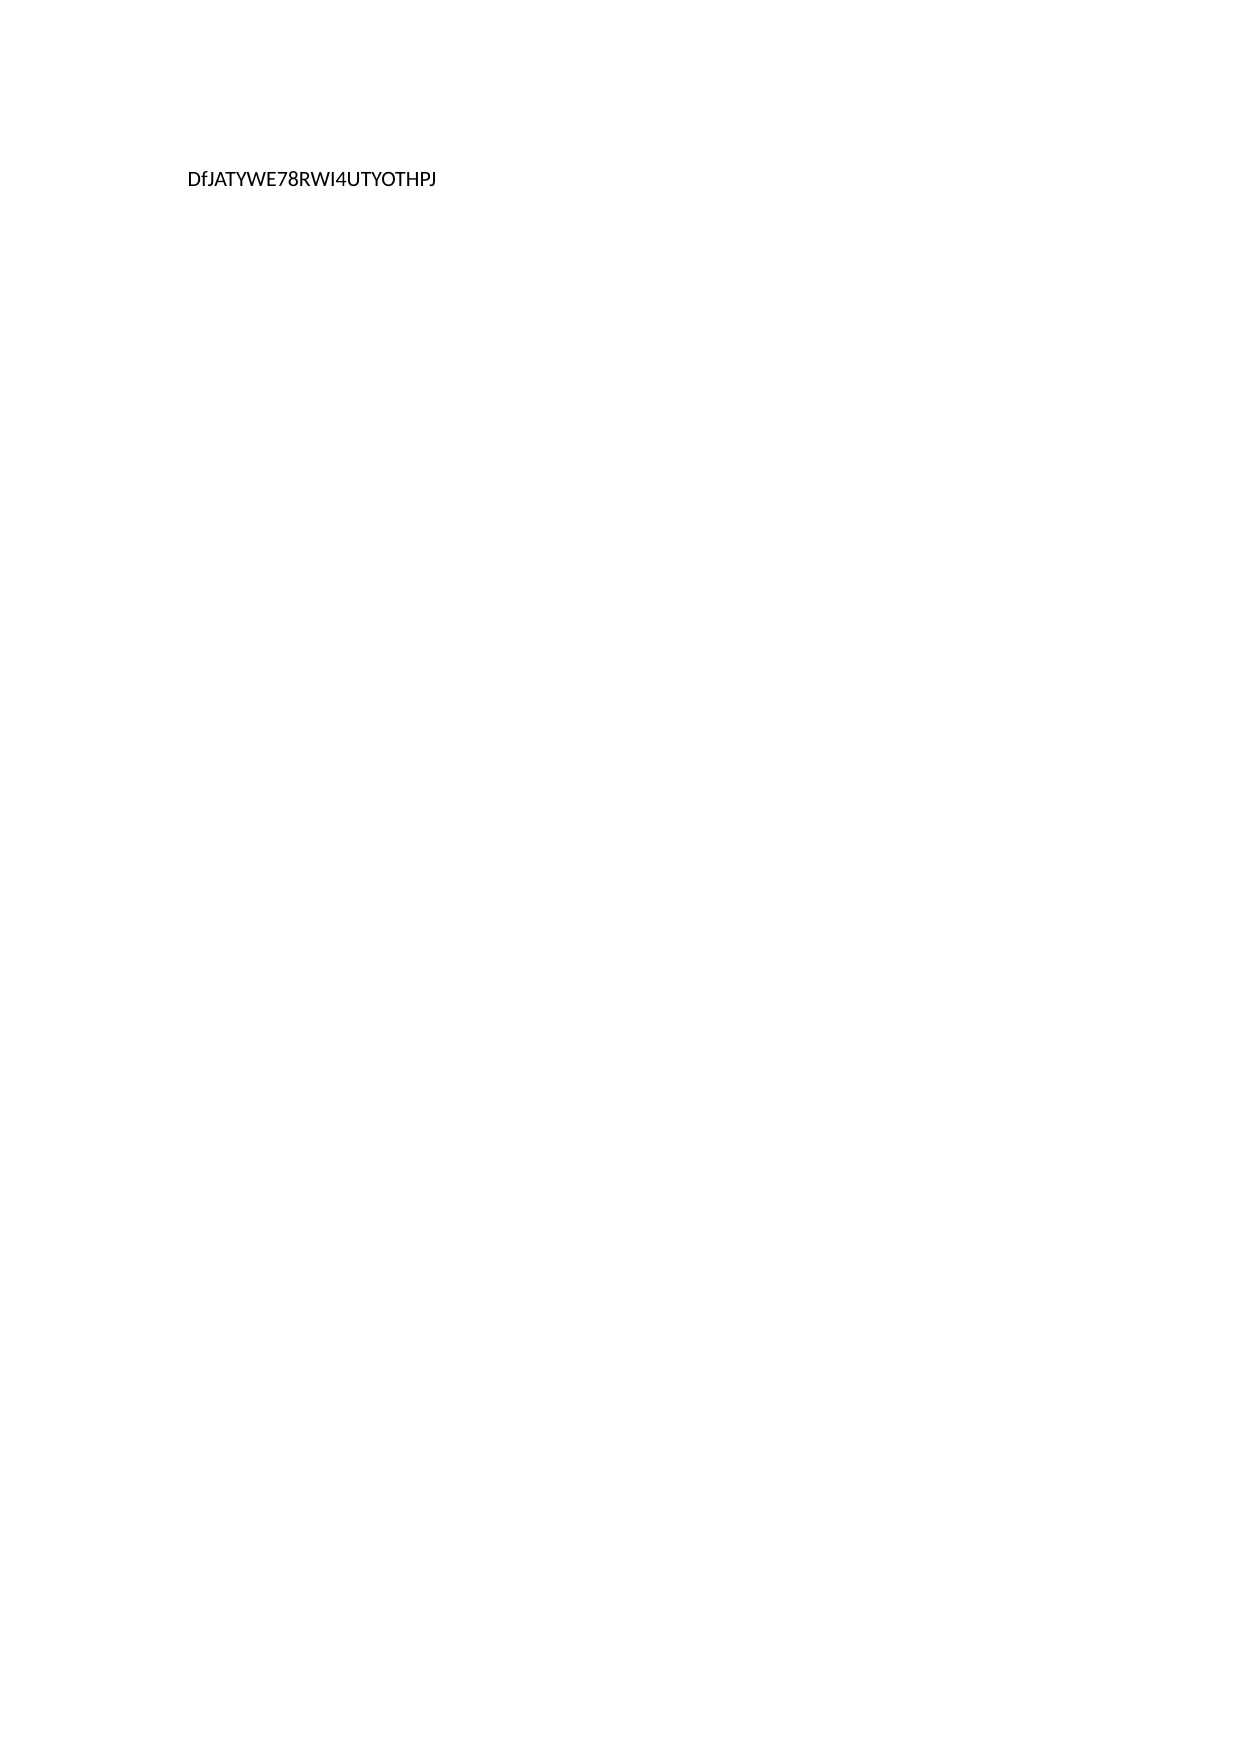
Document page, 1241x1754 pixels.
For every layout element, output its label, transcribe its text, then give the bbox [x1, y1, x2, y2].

text DfJATYWE78RWI4UTYOTHPJ [187, 162, 1053, 194]
